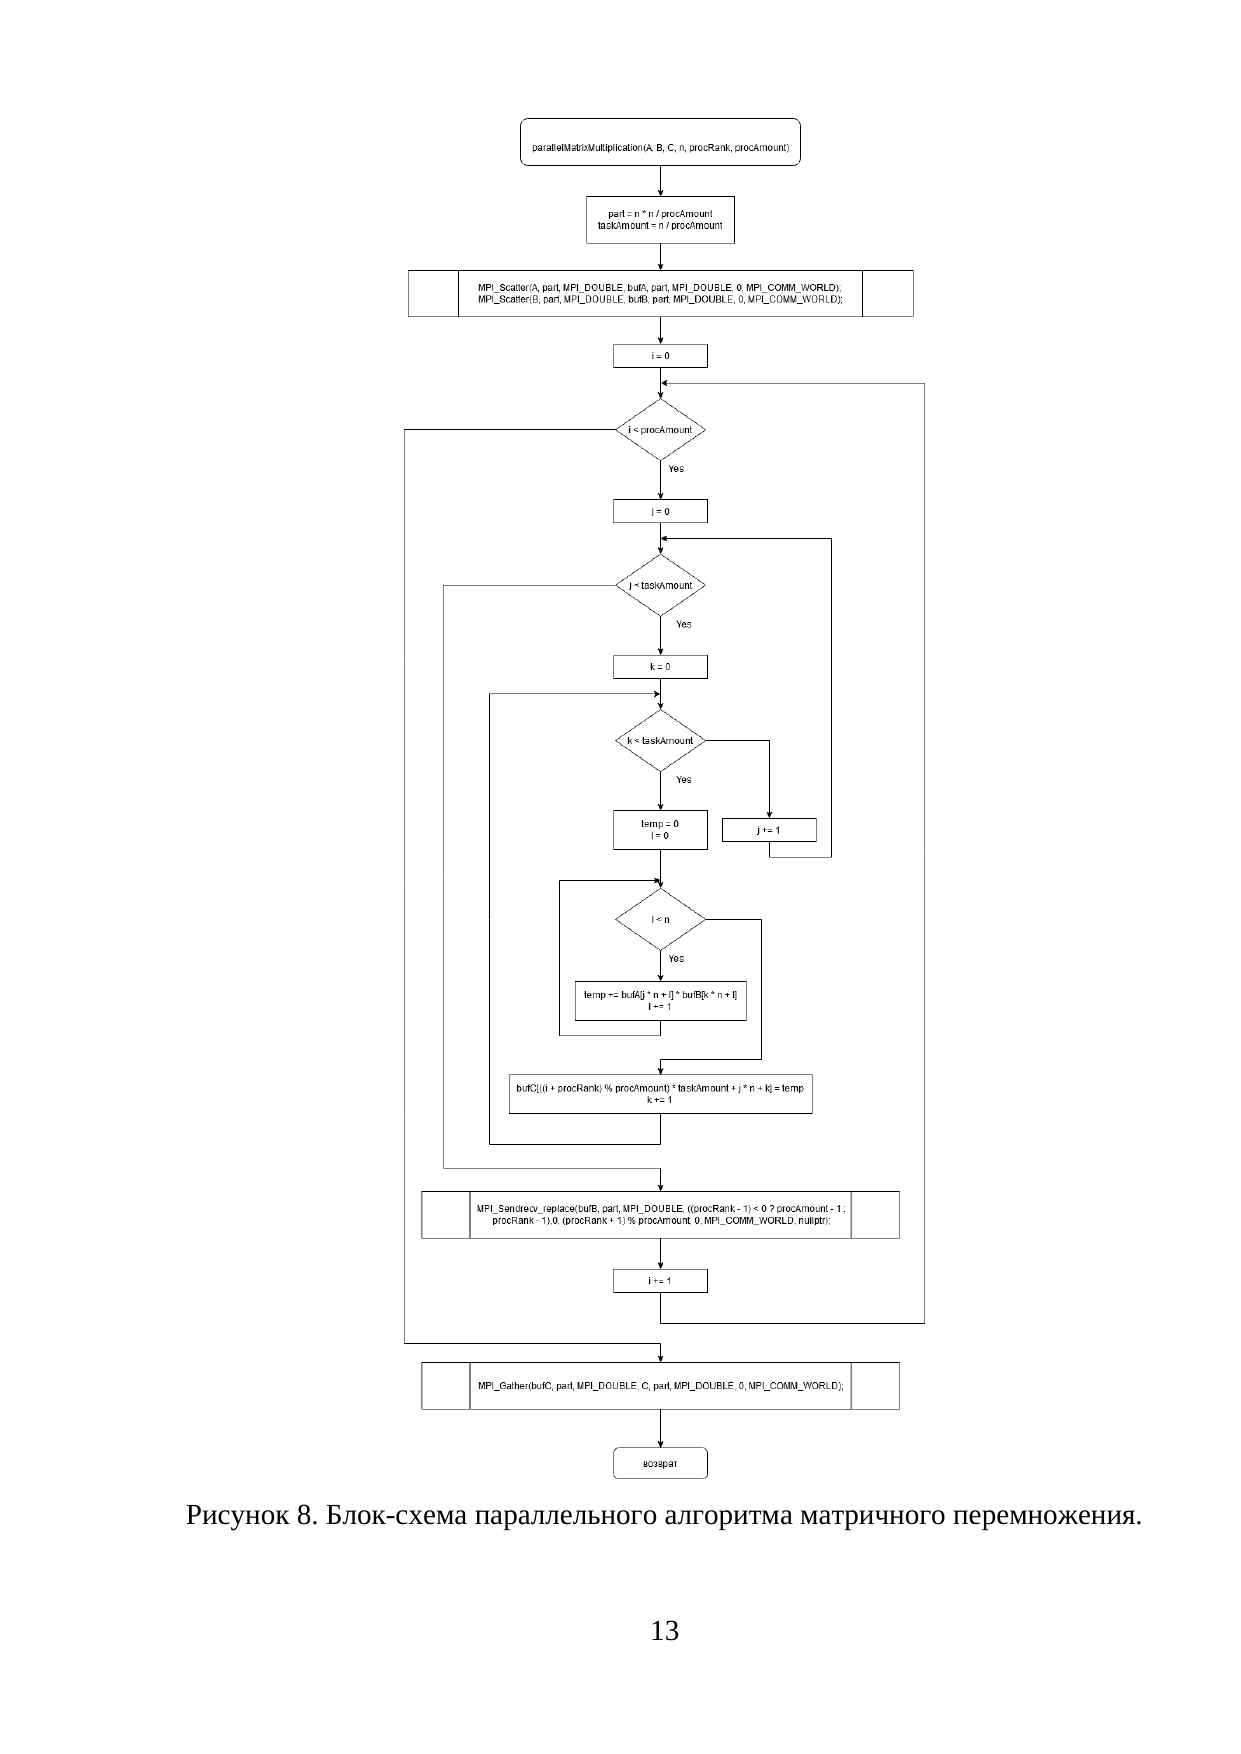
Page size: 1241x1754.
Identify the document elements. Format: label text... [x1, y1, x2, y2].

picture [398, 118, 931, 1479]
text Рисунок 8. Блок-схема параллельного алгоритма матричного перемножения. [177, 1497, 1152, 1531]
